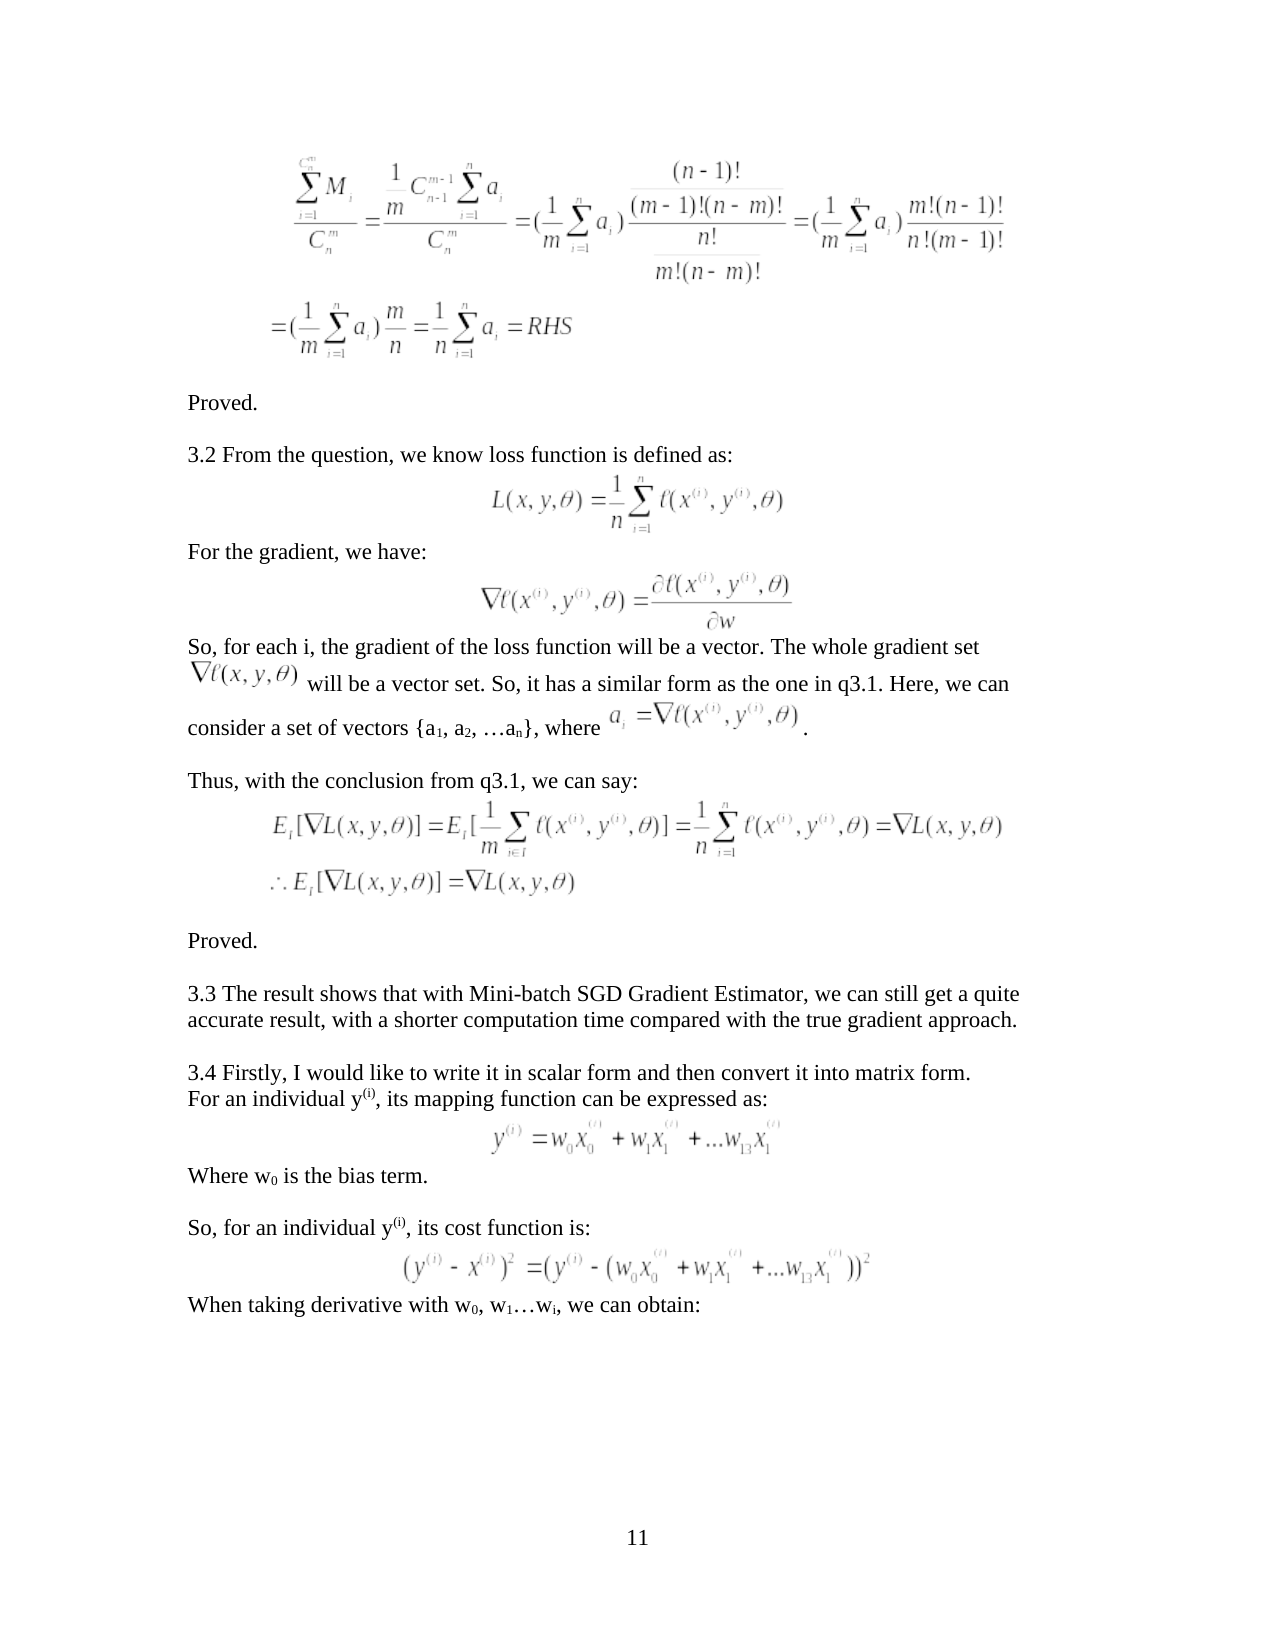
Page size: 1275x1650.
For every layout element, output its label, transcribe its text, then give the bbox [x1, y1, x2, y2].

text So, for an individual y(i), its cost function is: [187, 1214, 1087, 1241]
text 3.4 Firstly, I would like to write it in scalar form and then convert it into matrix form. [187, 1059, 1087, 1085]
text Where w0 is the bias term. [187, 1162, 1087, 1188]
text For the gradient, we have: [187, 538, 1087, 564]
text For an individual y(i), its mapping function can be expressed as: [187, 1085, 1087, 1112]
text 3.3 The result shows that with Mini-batch SGD Gradient Estimator, we can still get a quite accurate result, with a shorter computation time compared with the true gradient approach. [187, 980, 1087, 1033]
text 3.2 From the question, we know loss function is defined as: [187, 442, 1087, 468]
text Thus, with the conclusion from q3.1, we can say: [187, 767, 1087, 793]
text Proved. [187, 389, 1087, 415]
text So, for each i, the gradient of the loss function will be a vector. The whole gradient set will be a vector set. So, it has a similar form as the one in q3.1. Here, we can consider a set of vectors {a1, a2, …an}, where . [187, 633, 1087, 741]
text When taking derivative with w0, w1…wi, we can obtain: [187, 1291, 1087, 1317]
text Proved. [187, 927, 1087, 953]
